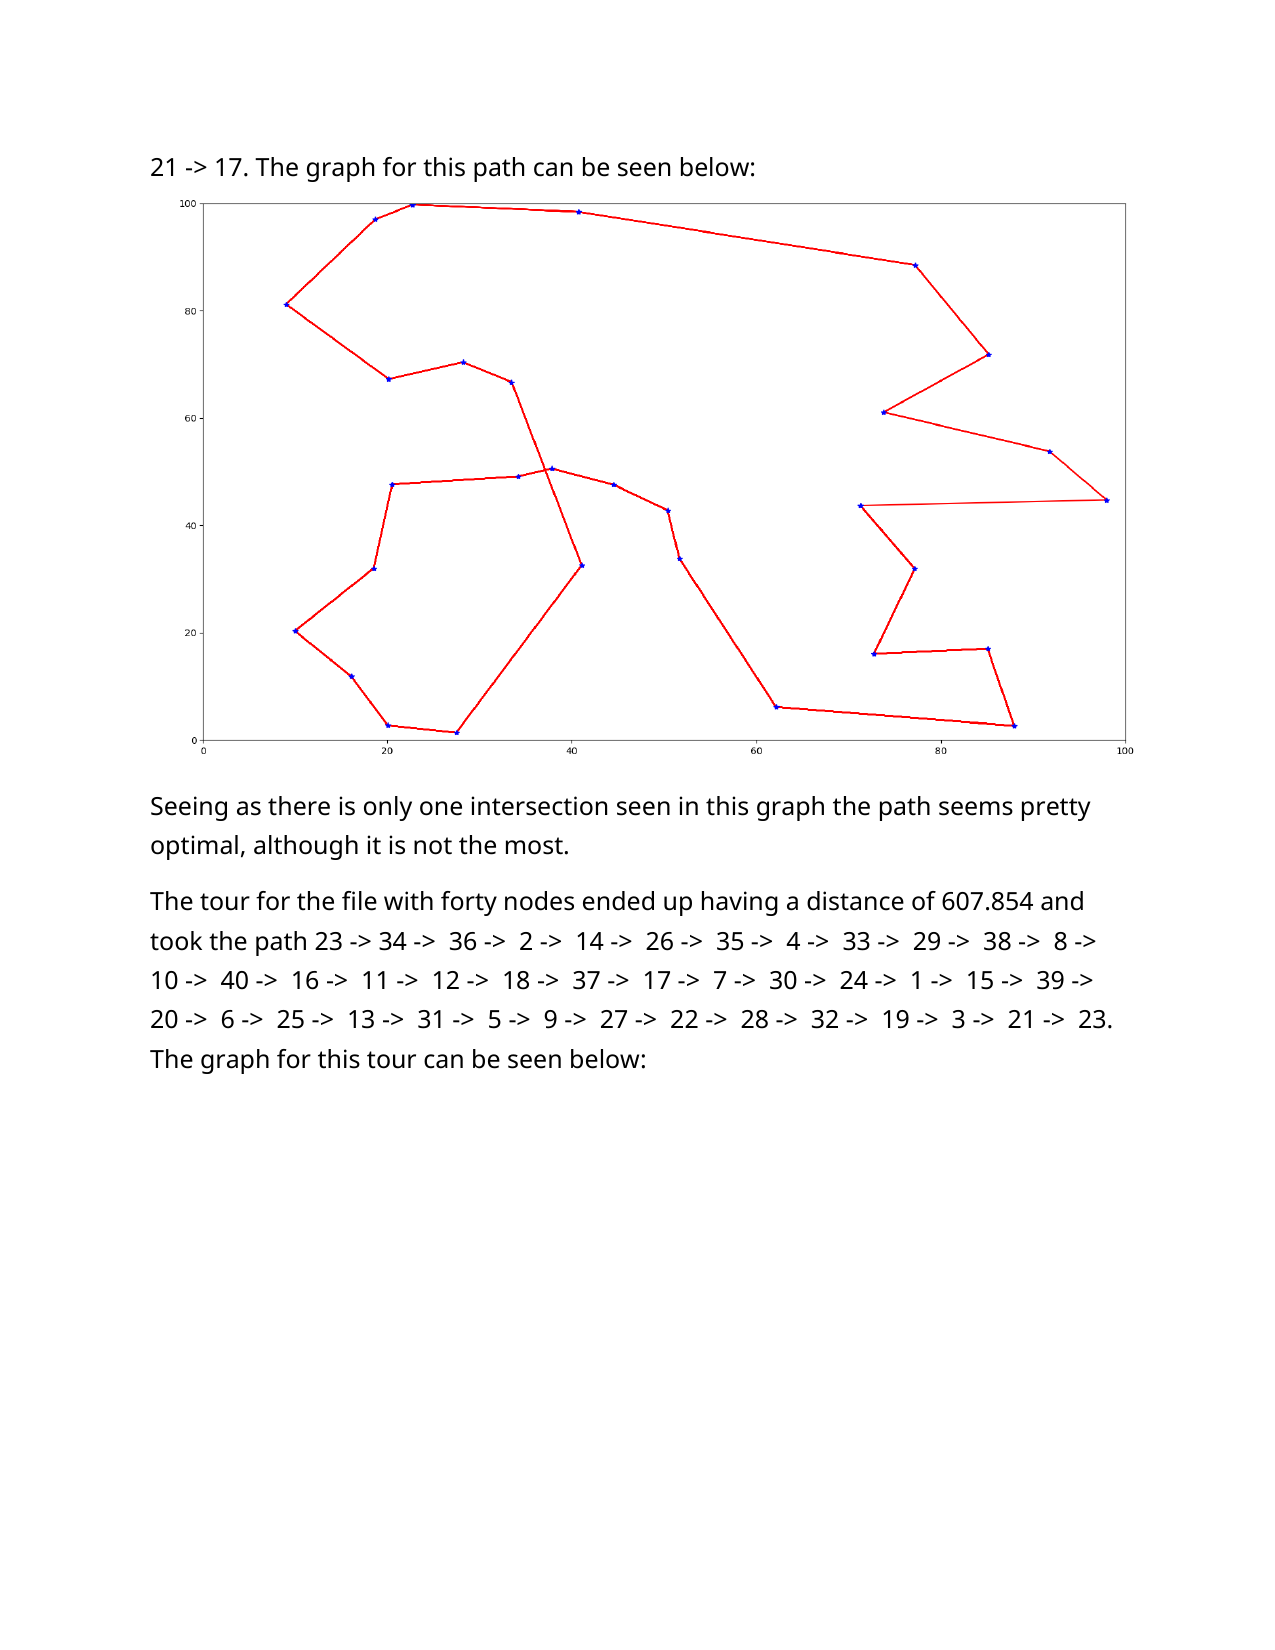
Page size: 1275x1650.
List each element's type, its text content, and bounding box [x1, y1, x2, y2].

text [150, 150, 1125, 766]
text Seeing as there is only one intersection seen in this graph the path seems pretty optimal, although it is not the most. [150, 788, 1125, 862]
text The tour for the file with forty nodes ended up having a distance of 607.854 and took the path 23 -> 34 -> 36 -> 2 -> 14 -> 26 -> 35 -> 4 -> 33 -> 29 -> 38 -> 8 -> 10 -> 40 -> 16 -> 11 -> 12 -> 18 -> 37 -> 17 -> 7 -> 30 -> 24 -> 1 -> 15 -> 39 -> 20 -> 6 -> 25 -> 13 -> 31 -> 5 -> 9 -> 27 -> 22 -> 28 -> 32 -> 19 -> 3 -> 21 -> 23. The graph for this tour can be seen below: [150, 884, 1125, 1076]
